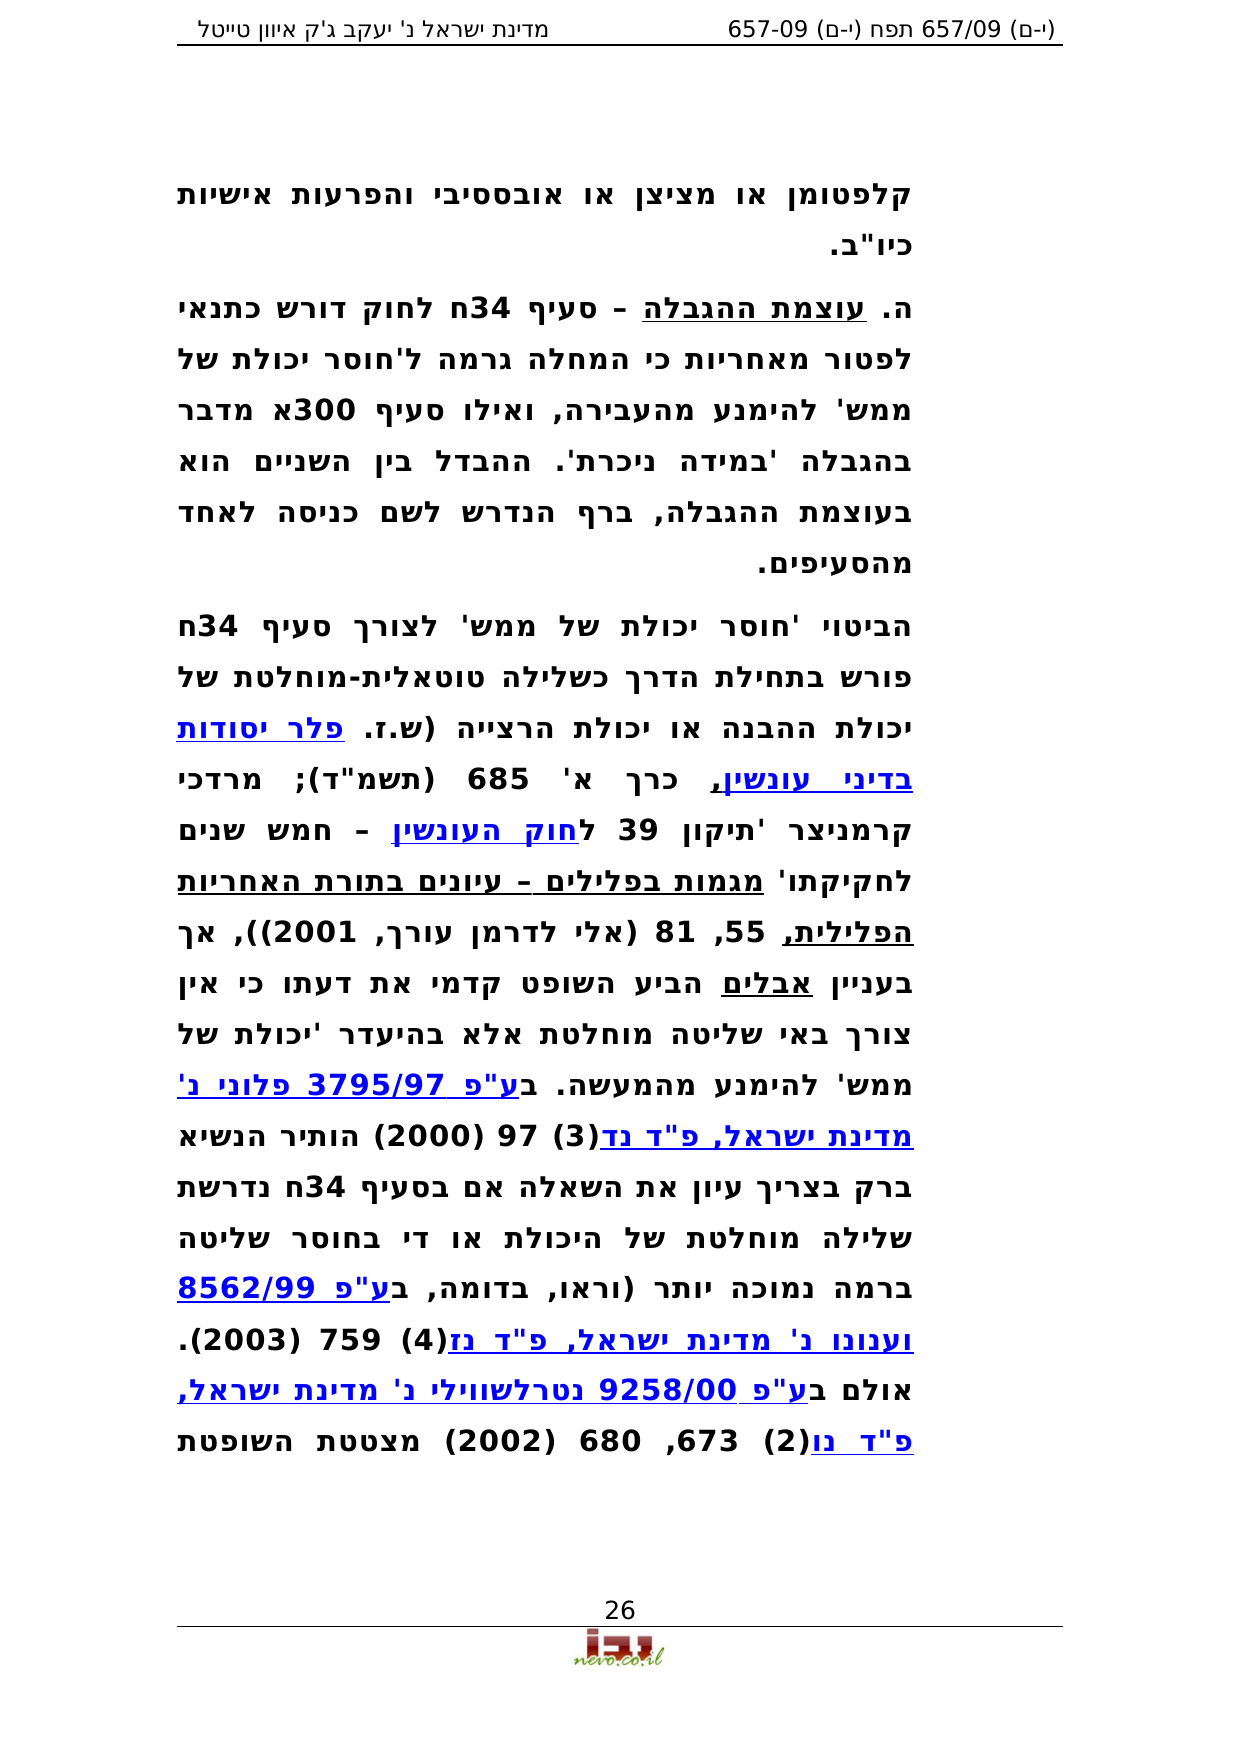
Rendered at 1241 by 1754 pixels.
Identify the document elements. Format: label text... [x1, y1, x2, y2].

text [177, 177, 913, 262]
text ה. עוצמת ההגבלה – סעיף 34ח לחוק דורש כתנאי לפטור מאחריות כי המחלה גרמה ל'חוסר יכולת של ממש' להימנע מהעבירה, ואילו סעיף 300א מדבר בהגבלה 'במידה ניכרת'. ההבדל בין השניים הוא בעוצמת ההגבלה, ברף הנדרש לשם כניסה לאחד מהסעיפים. [177, 292, 913, 580]
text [177, 610, 913, 1459]
picture [574, 1628, 666, 1667]
